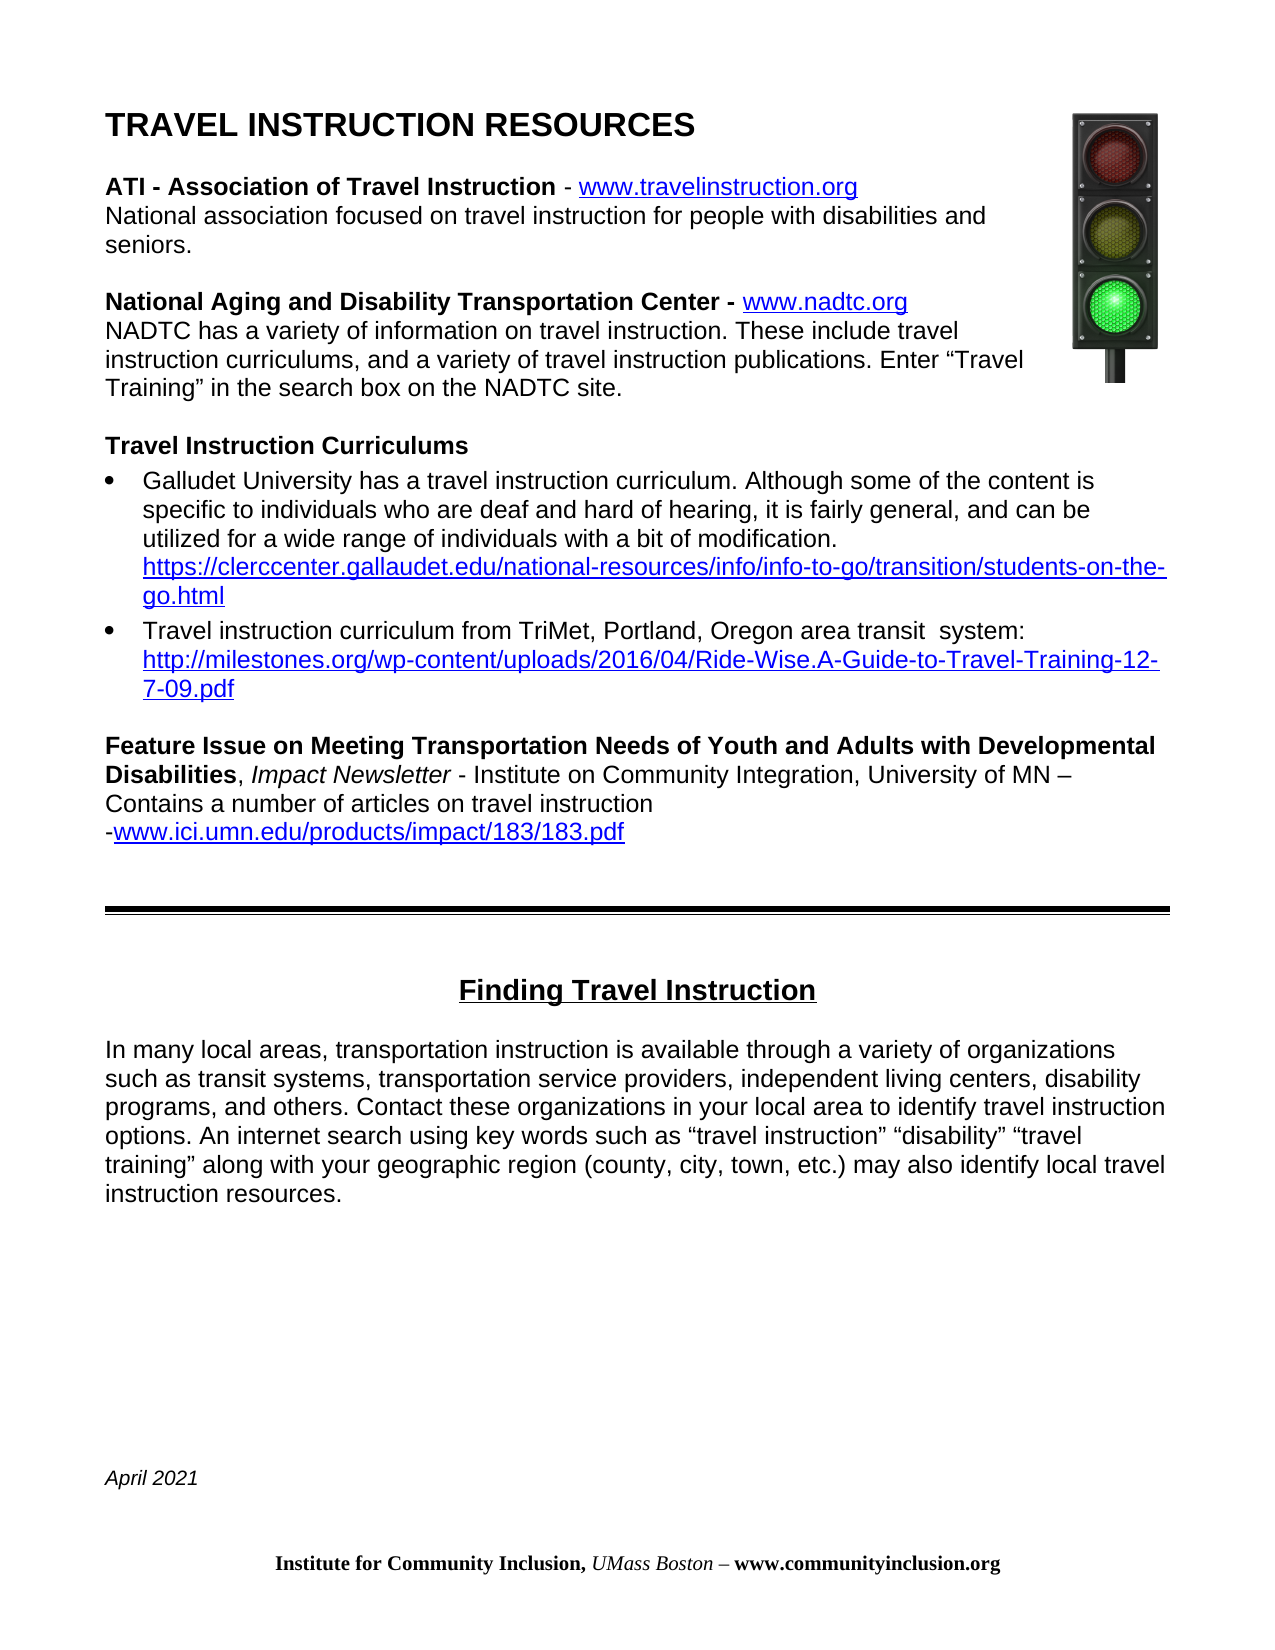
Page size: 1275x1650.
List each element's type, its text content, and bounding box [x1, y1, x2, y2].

text NADTC has a variety of information on travel instruction. These include travel instruction curriculums, and a variety of travel instruction publications. Enter “Travel Training” in the search box on the NADTC site. [105, 316, 1170, 402]
text Feature Issue on Meeting Transportation Needs of Youth and Adults with Developmental Disabilities, Impact Newsletter - Institute on Community Integration, University of MN – Contains a number of articles on travel instruction -www.ici.umn.edu/products/impact/183/183.pdf [105, 731, 1170, 846]
picture [1063, 107, 1167, 383]
text Travel Instruction Resources [105, 105, 1170, 143]
list Travel instruction curriculum from TriMet, Portland, Oregon area transit system: http://milestones.org/wp-content/uploads/2016/04/Ride-Wise.A-Guide-to-Travel-Training-12-7-09.pdf [105, 616, 1170, 702]
text Finding Travel Instruction [105, 973, 1170, 1006]
text ATI - Association of Travel Instruction - www.travelinstruction.org [105, 172, 1063, 201]
text National Aging and Disability Transportation Center - www.nadtc.org [105, 287, 1063, 316]
list Galludet University has a travel instruction curriculum. Although some of the content is specific to individuals who are deaf and hard of hearing, it is fairly general, and can be utilized for a wide range of individuals with a bit of modification. https://clerccenter.gallaudet.edu/national-resources/info/info-to-go/transition/students-on-the-go.html [105, 466, 1170, 610]
text April 2021 [105, 1466, 1170, 1490]
text In many local areas, transportation instruction is available through a variety of organizations such as transit systems, transportation service providers, independent living centers, disability programs, and others. Contact these organizations in your local area to identify travel instruction options. An internet search using key words such as “travel instruction” “disability” “travel training” along with your geographic region (county, city, town, etc.) may also identify local travel instruction resources. [105, 1035, 1170, 1207]
text National association focused on travel instruction for people with disabilities and seniors. [105, 201, 1063, 258]
text Travel Instruction Curriculums [105, 431, 1170, 460]
